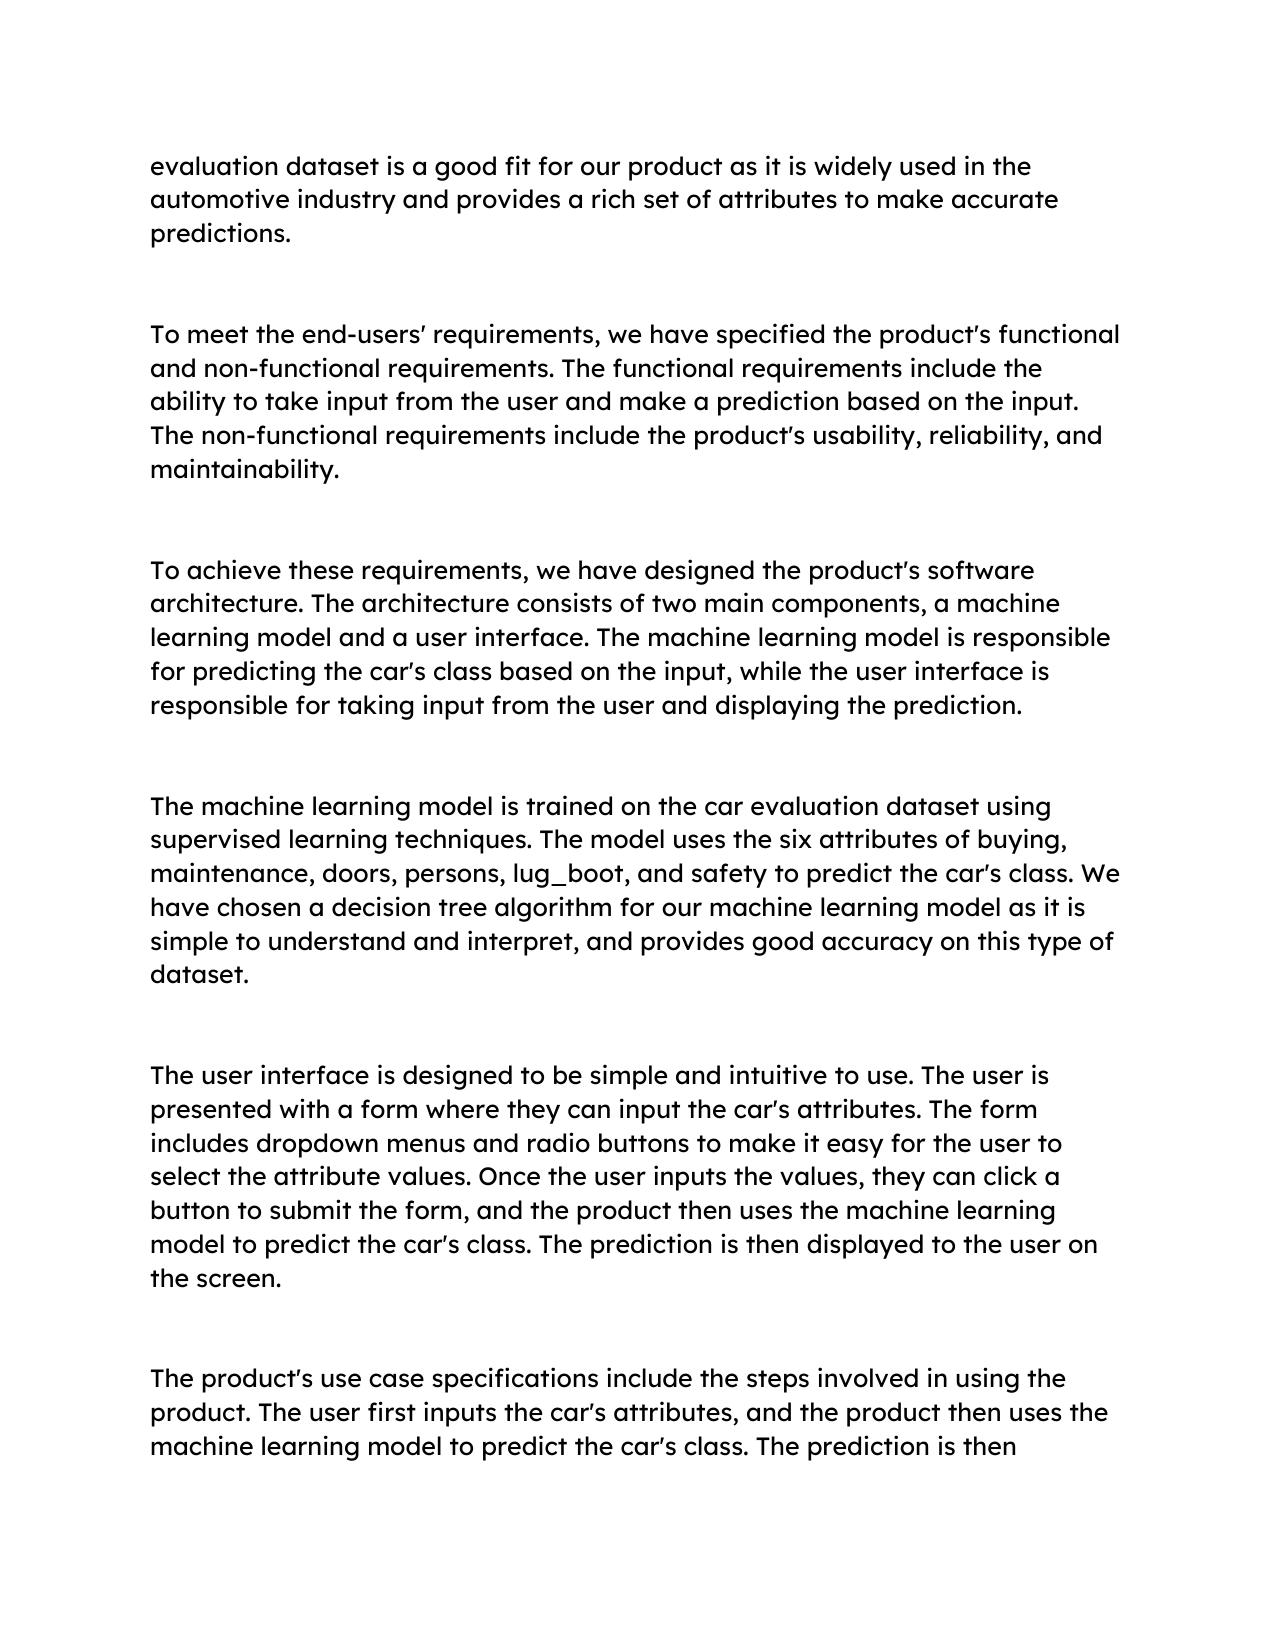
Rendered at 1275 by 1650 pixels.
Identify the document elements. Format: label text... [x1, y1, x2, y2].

text To meet the end-users' requirements, we have specified the product's functional and non-functional requirements. The functional requirements include the ability to take input from the user and make a prediction based on the input. The non-functional requirements include the product's usability, reliability, and maintainability. [150, 318, 1125, 484]
text The machine learning model is trained on the car evaluation dataset using supervised learning techniques. The model uses the six attributes of buying, maintenance, doors, persons, lug_boot, and safety to predict the car's class. We have chosen a decision tree algorithm for our machine learning model as it is simple to understand and interpret, and provides good accuracy on this type of dataset. [150, 790, 1125, 990]
text The user interface is designed to be simple and intuitive to use. The user is presented with a form where they can input the car's attributes. The form includes dropdown menus and radio buttons to make it easy for the user to select the attribute values. Once the user inputs the values, they can click a button to submit the form, and the product then uses the machine learning model to predict the car's class. The prediction is then displayed to the user on the screen. [150, 1059, 1125, 1293]
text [150, 150, 1125, 249]
text To achieve these requirements, we have designed the product's software architecture. The architecture consists of two main components, a machine learning model and a user interface. The machine learning model is responsible for predicting the car's class based on the input, while the user interface is responsible for taking input from the user and displaying the prediction. [150, 554, 1125, 720]
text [150, 1363, 1125, 1462]
